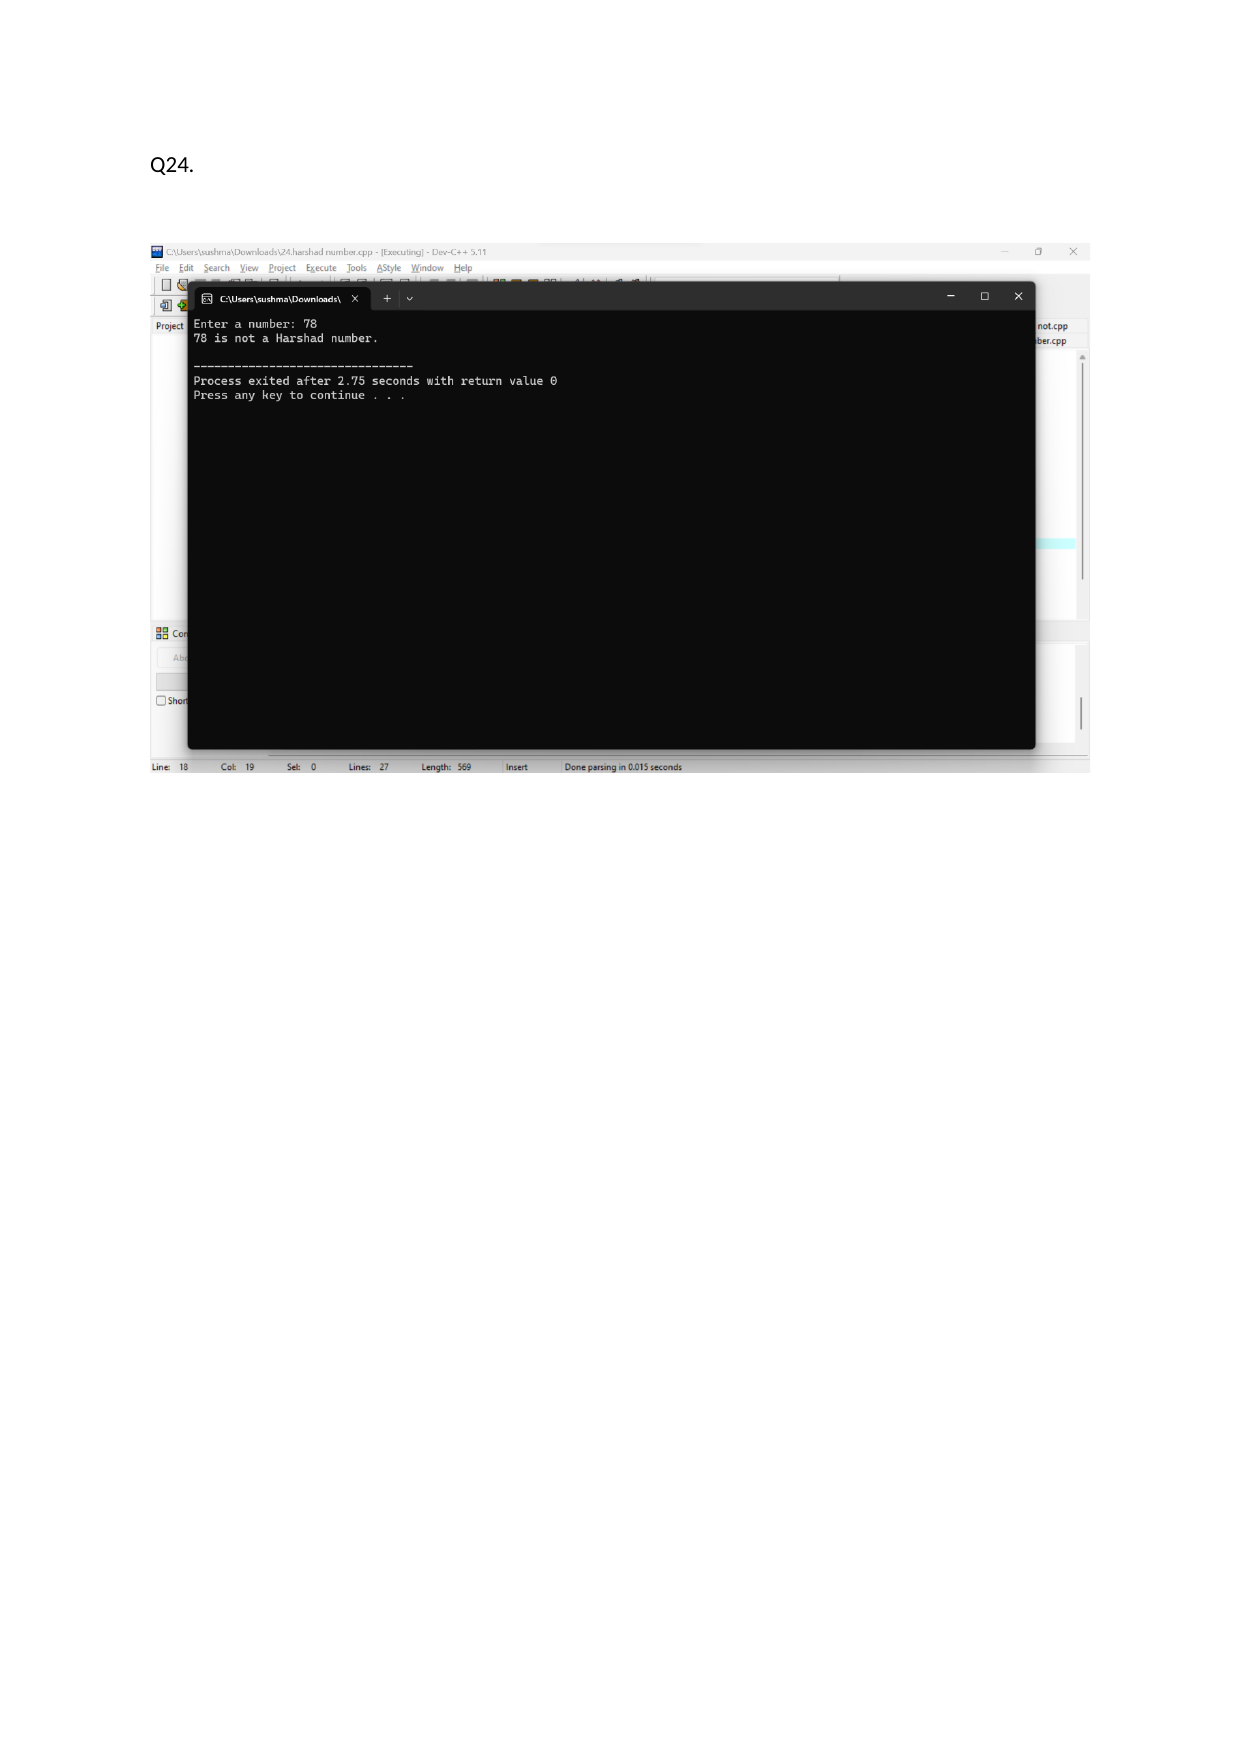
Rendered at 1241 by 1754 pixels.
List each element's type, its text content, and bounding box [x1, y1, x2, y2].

text Q24. [150, 150, 1090, 178]
picture [150, 243, 1091, 773]
